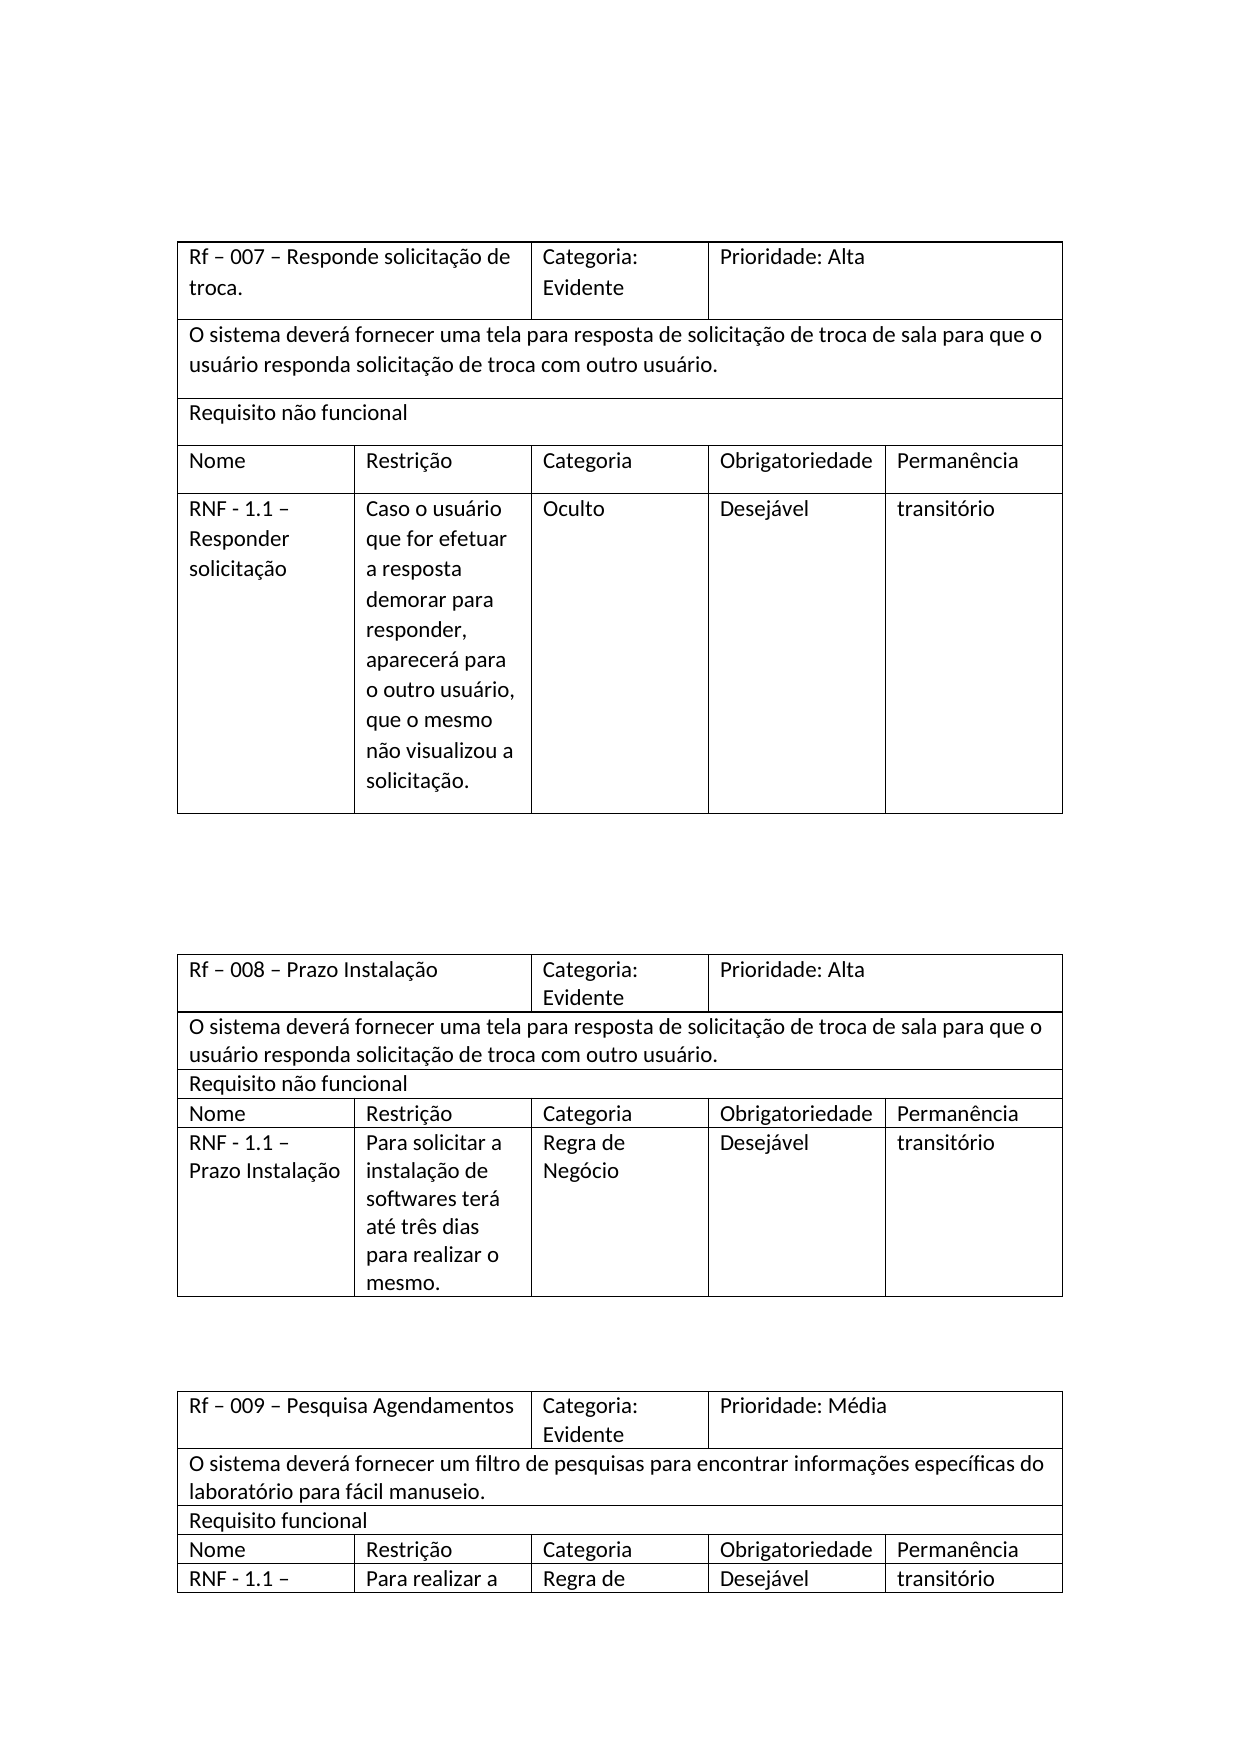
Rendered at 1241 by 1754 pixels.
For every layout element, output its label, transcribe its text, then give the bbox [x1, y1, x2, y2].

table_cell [355, 1564, 531, 1592]
table_cell Requisito não funcional [178, 1070, 1062, 1098]
table_cell transitório [886, 1564, 1062, 1592]
table_cell Requisito não funcional [178, 399, 1062, 445]
table_header Categoria: Evidente [532, 243, 708, 319]
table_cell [178, 1564, 354, 1592]
table_cell Categoria [532, 1099, 708, 1127]
table_header Prioridade: Alta [709, 243, 1062, 319]
table_cell Permanência [886, 1535, 1062, 1563]
table_cell O sistema deverá fornecer um filtro de pesquisas para encontrar informações específicas do laboratório para fácil manuseio. [178, 1449, 1062, 1505]
table_header Rf – 009 – Pesquisa Agendamentos [178, 1392, 531, 1448]
table_cell Categoria [532, 1535, 708, 1563]
table_header Rf – 007 – Responde solicitação de troca. [178, 243, 531, 319]
table_cell Restrição [355, 446, 531, 493]
table_cell Obrigatoriedade [709, 446, 885, 493]
table_header Categoria: Evidente [532, 1392, 708, 1448]
table_header Prioridade: Média [709, 1392, 1062, 1448]
table_cell Obrigatoriedade [709, 1535, 885, 1563]
table_cell Nome [178, 446, 354, 493]
table_cell Desejável [709, 1564, 885, 1592]
table_cell Permanência [886, 446, 1062, 493]
table_cell Categoria [532, 446, 708, 493]
table_cell RNF - 1.1 – Responder solicitação [178, 494, 354, 813]
table_cell Permanência [886, 1099, 1062, 1127]
table_cell Requisito funcional [178, 1506, 1062, 1534]
table_cell Nome [178, 1099, 354, 1127]
table_cell Obrigatoriedade [709, 1099, 885, 1127]
table_cell Oculto [532, 494, 708, 813]
table_cell Desejável [709, 1128, 885, 1296]
table_cell Restrição [355, 1535, 531, 1563]
table_cell transitório [886, 494, 1062, 813]
table_cell O sistema deverá fornecer uma tela para resposta de solicitação de troca de sala para que o usuário responda solicitação de troca com outro usuário. [178, 1013, 1062, 1068]
table_header Rf – 008 – Prazo Instalação [178, 955, 531, 1011]
table_cell Para solicitar a instalação de softwares terá até três dias para realizar o mesmo. [355, 1128, 531, 1296]
table_cell Restrição [355, 1099, 531, 1127]
table_cell transitório [886, 1128, 1062, 1296]
table_cell Caso o usuário que for efetuar a resposta demorar para responder, aparecerá para o outro usuário, que o mesmo não visualizou a solicitação. [355, 494, 531, 813]
table_cell RNF - 1.1 – Prazo Instalação [178, 1128, 354, 1296]
table_cell Nome [178, 1535, 354, 1563]
table_cell Regra de Negócio [532, 1564, 708, 1592]
table_header Categoria: Evidente [532, 955, 708, 1011]
table_cell Regra de Negócio [532, 1128, 708, 1296]
table_cell Desejável [709, 494, 885, 813]
table_cell O sistema deverá fornecer uma tela para resposta de solicitação de troca de sala para que o usuário responda solicitação de troca com outro usuário. [178, 320, 1062, 397]
table_header Prioridade: Alta [709, 955, 1062, 1011]
